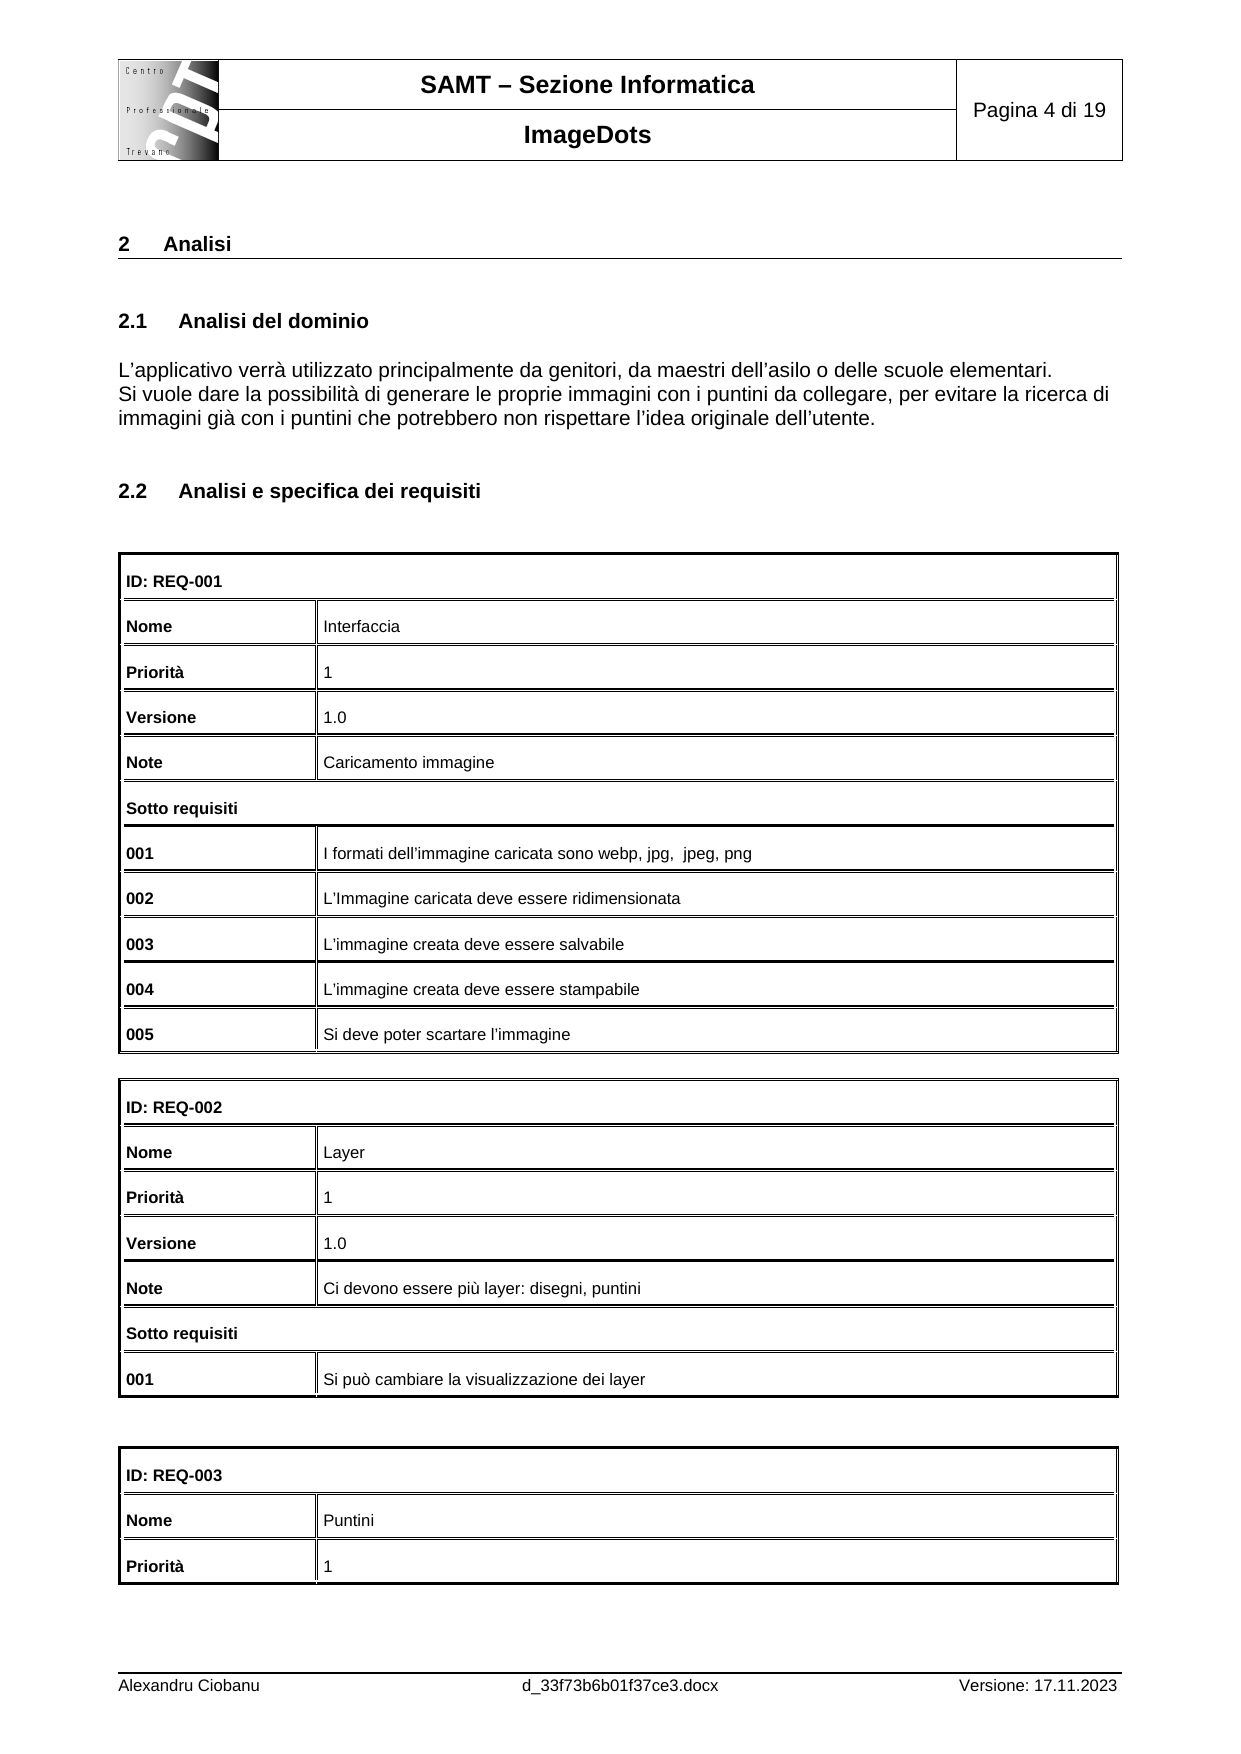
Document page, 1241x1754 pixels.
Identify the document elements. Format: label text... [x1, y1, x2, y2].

table_cell Versione [120, 1214, 317, 1259]
table_cell L’Immagine caricata deve essere ridimensionata [318, 869, 1116, 914]
table_cell Sotto requisiti [120, 779, 1117, 824]
table_cell 004 [121, 960, 315, 1005]
table_cell Caricamento immagine [318, 733, 1116, 779]
table_cell 001 [121, 1350, 317, 1395]
table_cell Nome [121, 1123, 315, 1168]
text Si vuole dare la possibilità di generare le proprie immagini con i puntini da collegare, per evitare la ricerca di immagini già con i puntini che potrebbero non rispettare l’idea originale dell’utente. [118, 382, 1122, 430]
table_header ID: REQ-002 [121, 1081, 1116, 1123]
table_cell 005 [121, 1005, 317, 1051]
table_cell Ci devono essere più layer: disegni, puntini [318, 1259, 1116, 1304]
table_cell Priorità [120, 643, 317, 688]
table_cell 1.0 [317, 1214, 1117, 1259]
table_cell L’immagine creata deve essere stampabile [318, 960, 1116, 1005]
table_cell 1.0 [318, 688, 1116, 733]
table_cell I formati dell’immagine caricata sono webp, jpg, jpeg, png [318, 824, 1116, 869]
table_cell Note [121, 1259, 315, 1304]
table_cell 003 [121, 915, 315, 960]
table_cell Versione [121, 688, 315, 733]
table_cell L’immagine creata deve essere salvabile [318, 915, 1116, 960]
picture [118, 60, 219, 160]
text L’applicativo verrà utilizzato principalmente da genitori, da maestri dell’asilo o delle scuole elementari. [118, 358, 1122, 382]
table_cell Si può cambiare la visualizzazione dei layer [317, 1350, 1116, 1395]
table_cell Puntini [317, 1491, 1116, 1537]
subtitle Analisi del dominio [118, 309, 1122, 333]
table_cell Interfaccia [318, 598, 1116, 643]
subtitle Analisi e specifica dei requisiti [118, 479, 1122, 503]
table_cell Sotto requisiti [121, 1304, 1116, 1349]
table_cell Priorità [121, 1168, 315, 1214]
subtitle Analisi [118, 232, 1122, 258]
table_cell Priorità [120, 1537, 317, 1582]
table_header ID: REQ-003 [121, 1449, 1116, 1491]
table_cell Si deve poter scartare l’immagine [317, 1005, 1116, 1051]
table_cell Note [121, 733, 315, 779]
table_cell 001 [121, 824, 315, 869]
table_cell Layer [318, 1123, 1116, 1168]
table_cell Nome [121, 598, 315, 643]
table_cell 1 [317, 1537, 1117, 1582]
table_cell 1 [318, 1168, 1116, 1214]
table_header ID: REQ-001 [121, 555, 1116, 597]
table_cell 1 [317, 643, 1117, 688]
table_cell 002 [121, 869, 315, 914]
table_cell Nome [121, 1491, 317, 1537]
